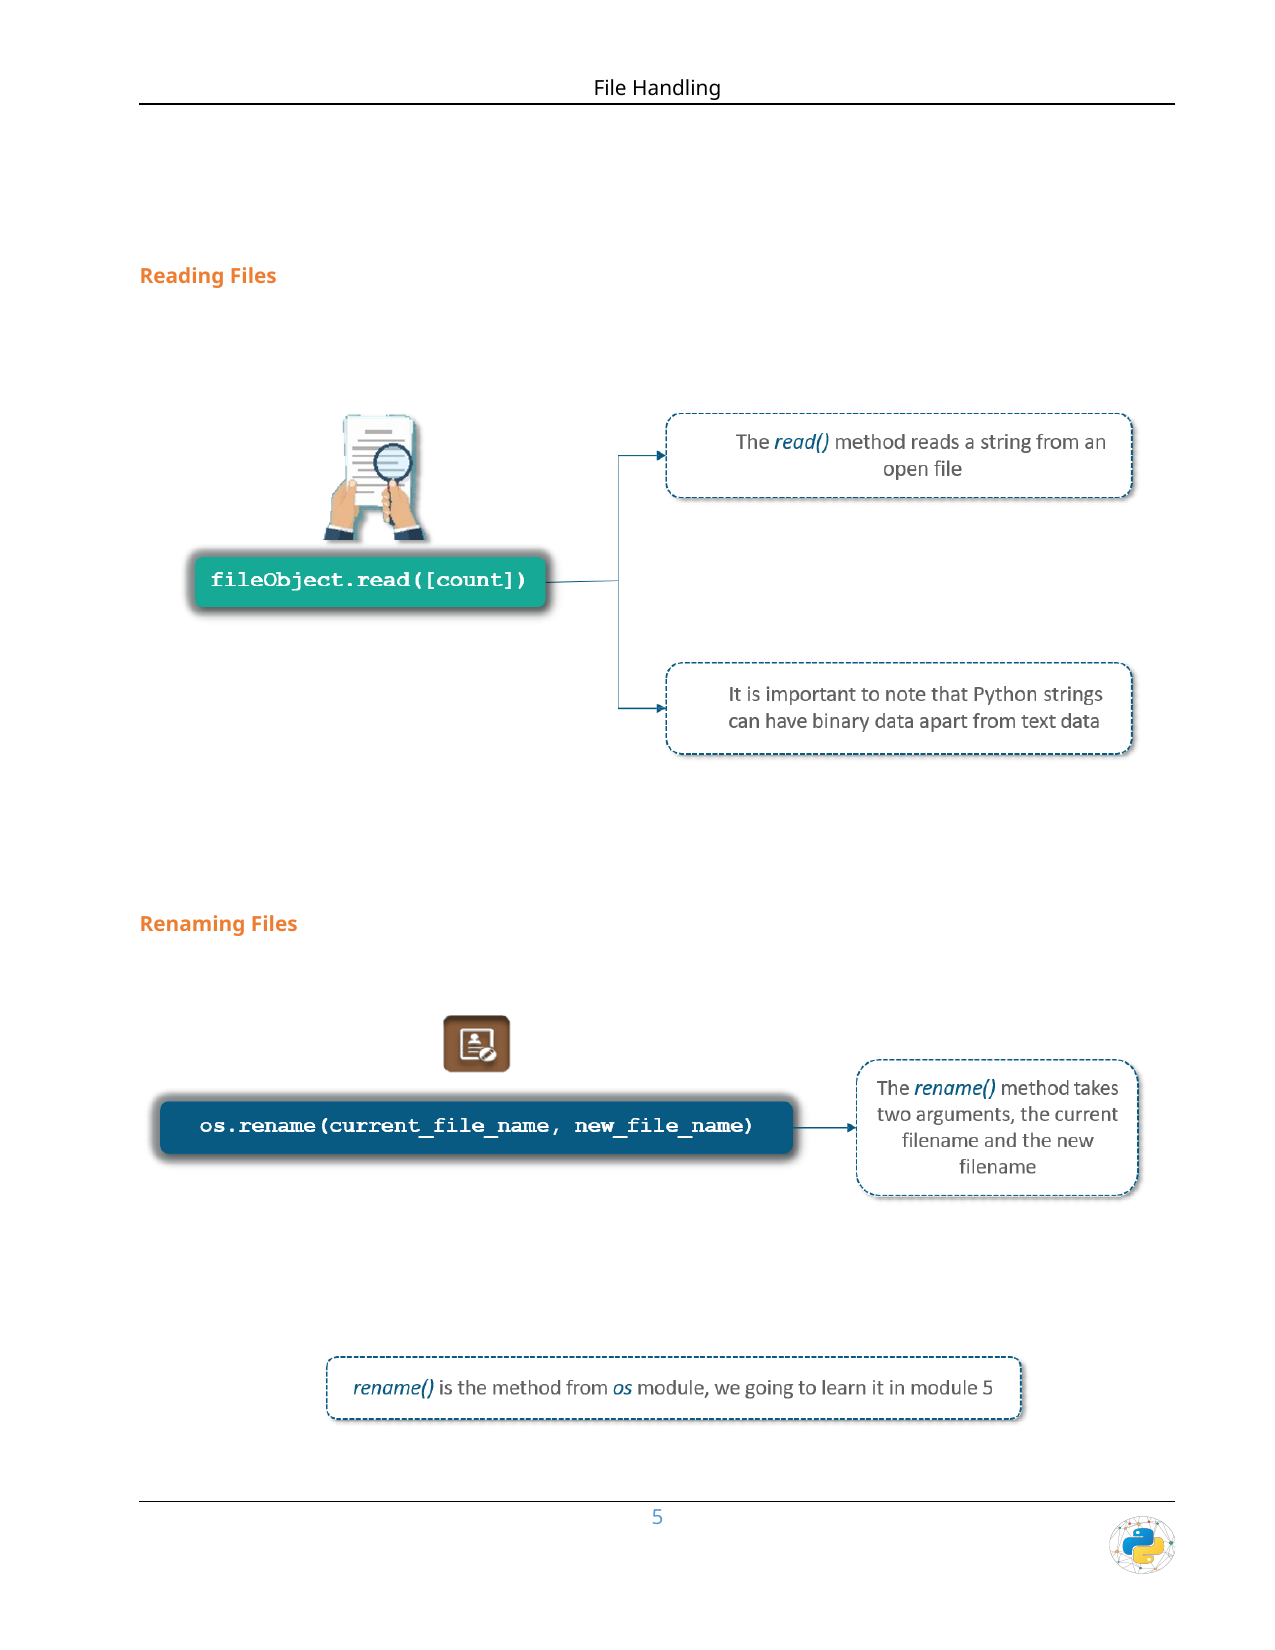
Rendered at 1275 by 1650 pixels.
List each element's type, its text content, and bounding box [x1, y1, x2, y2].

text Renaming Files [139, 909, 1175, 937]
picture [139, 388, 1176, 767]
text Reading Files [139, 261, 1175, 289]
picture [139, 994, 1175, 1444]
picture [1109, 1516, 1176, 1574]
